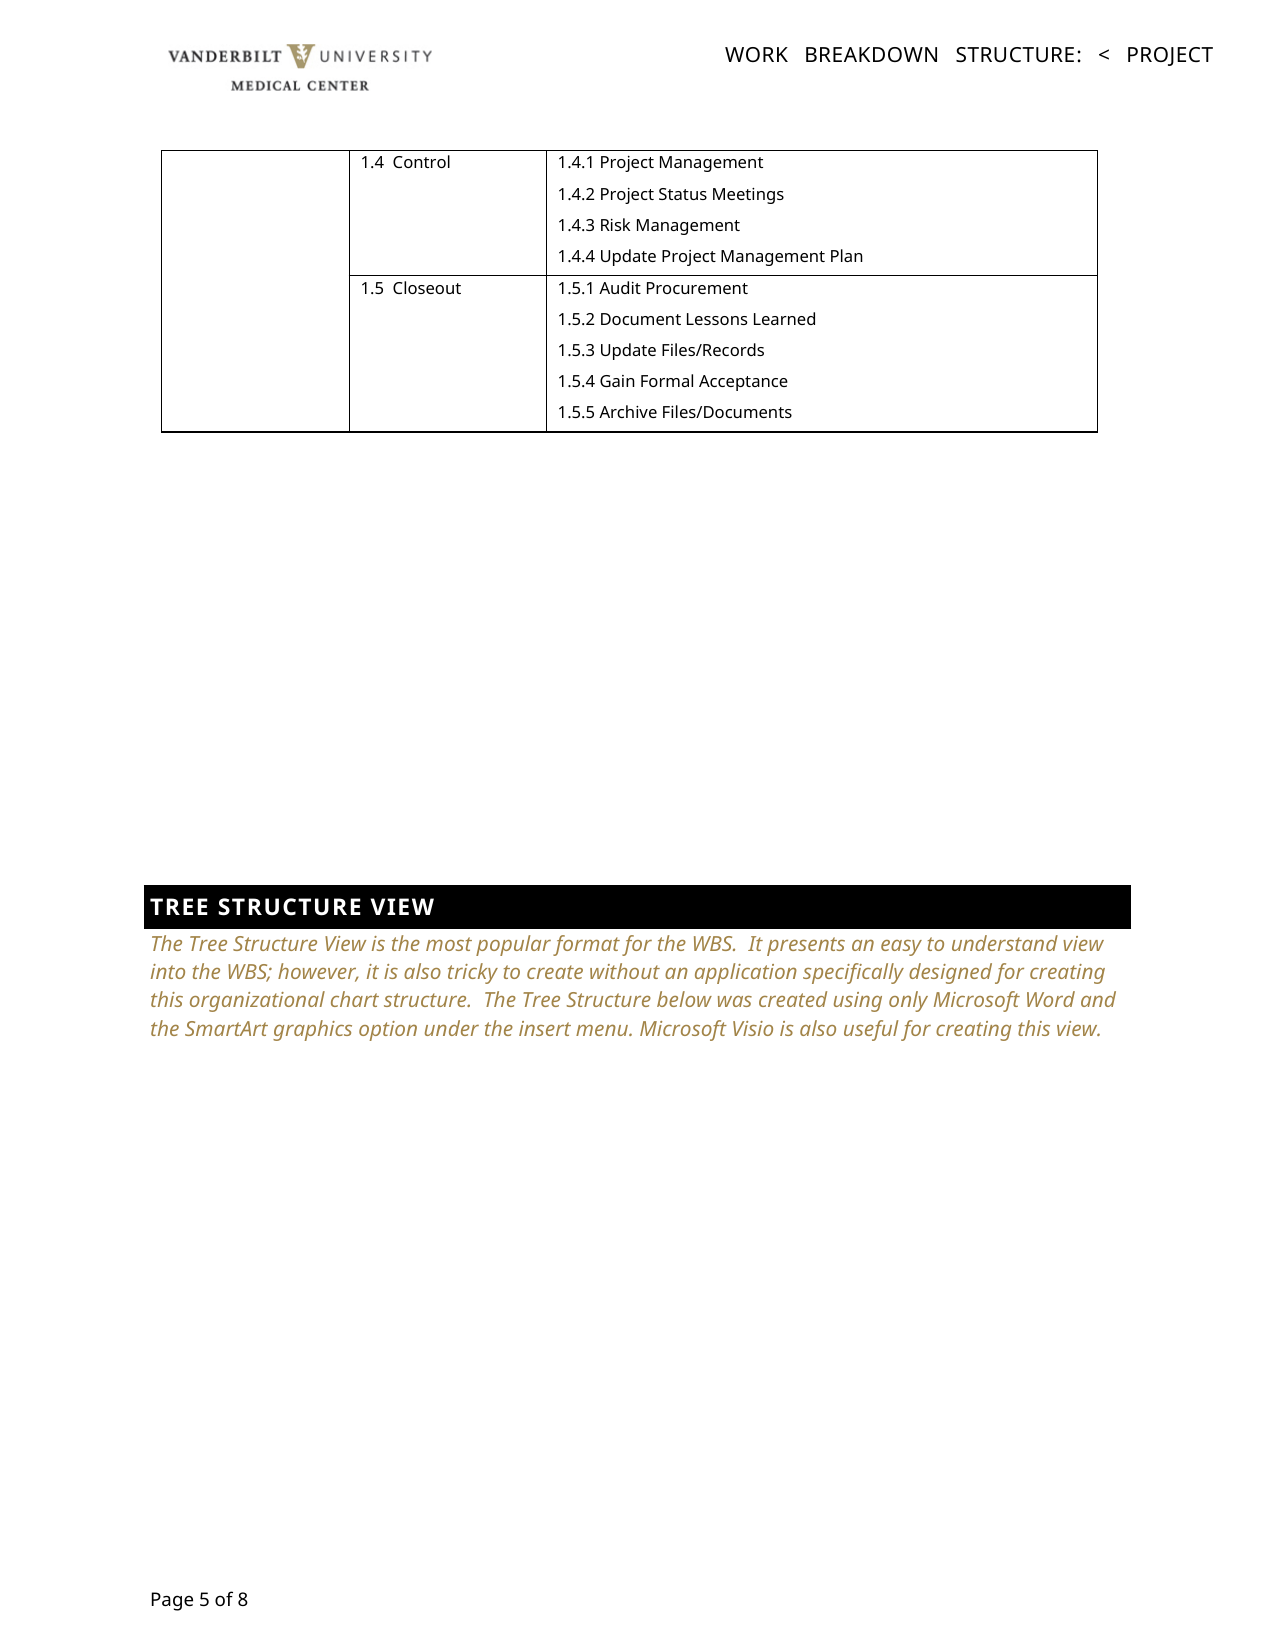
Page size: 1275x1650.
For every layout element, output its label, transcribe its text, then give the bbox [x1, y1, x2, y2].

table_cell 1.5.1 Audit Procurement 1.5.2 Document Lessons Learned 1.5.3 Update Files/Records 1.5.4 Gain Formal Acceptance 1.5.5 Archive Files/Documents [547, 276, 1097, 431]
picture [130, 36, 468, 105]
table_cell 1.4.1 Project Management 1.4.2 Project Status Meetings 1.4.3 Risk Management 1.4.4 Update Project Management Plan [547, 151, 1097, 275]
table_cell 1.5 Closeout [350, 276, 546, 431]
table_cell 1.4 Control [350, 151, 546, 275]
text The Tree Structure View is the most popular format for the WBS. It presents an easy to understand view into the WBS; however, it is also tricky to create without an application specifically designed for creating this organizational chart structure. The Tree Structure below was created using only Microsoft Word and the SmartArt graphics option under the insert menu. Microsoft Visio is also useful for creating this view. [150, 929, 1125, 1042]
subtitle Tree Structure View [150, 891, 1125, 922]
